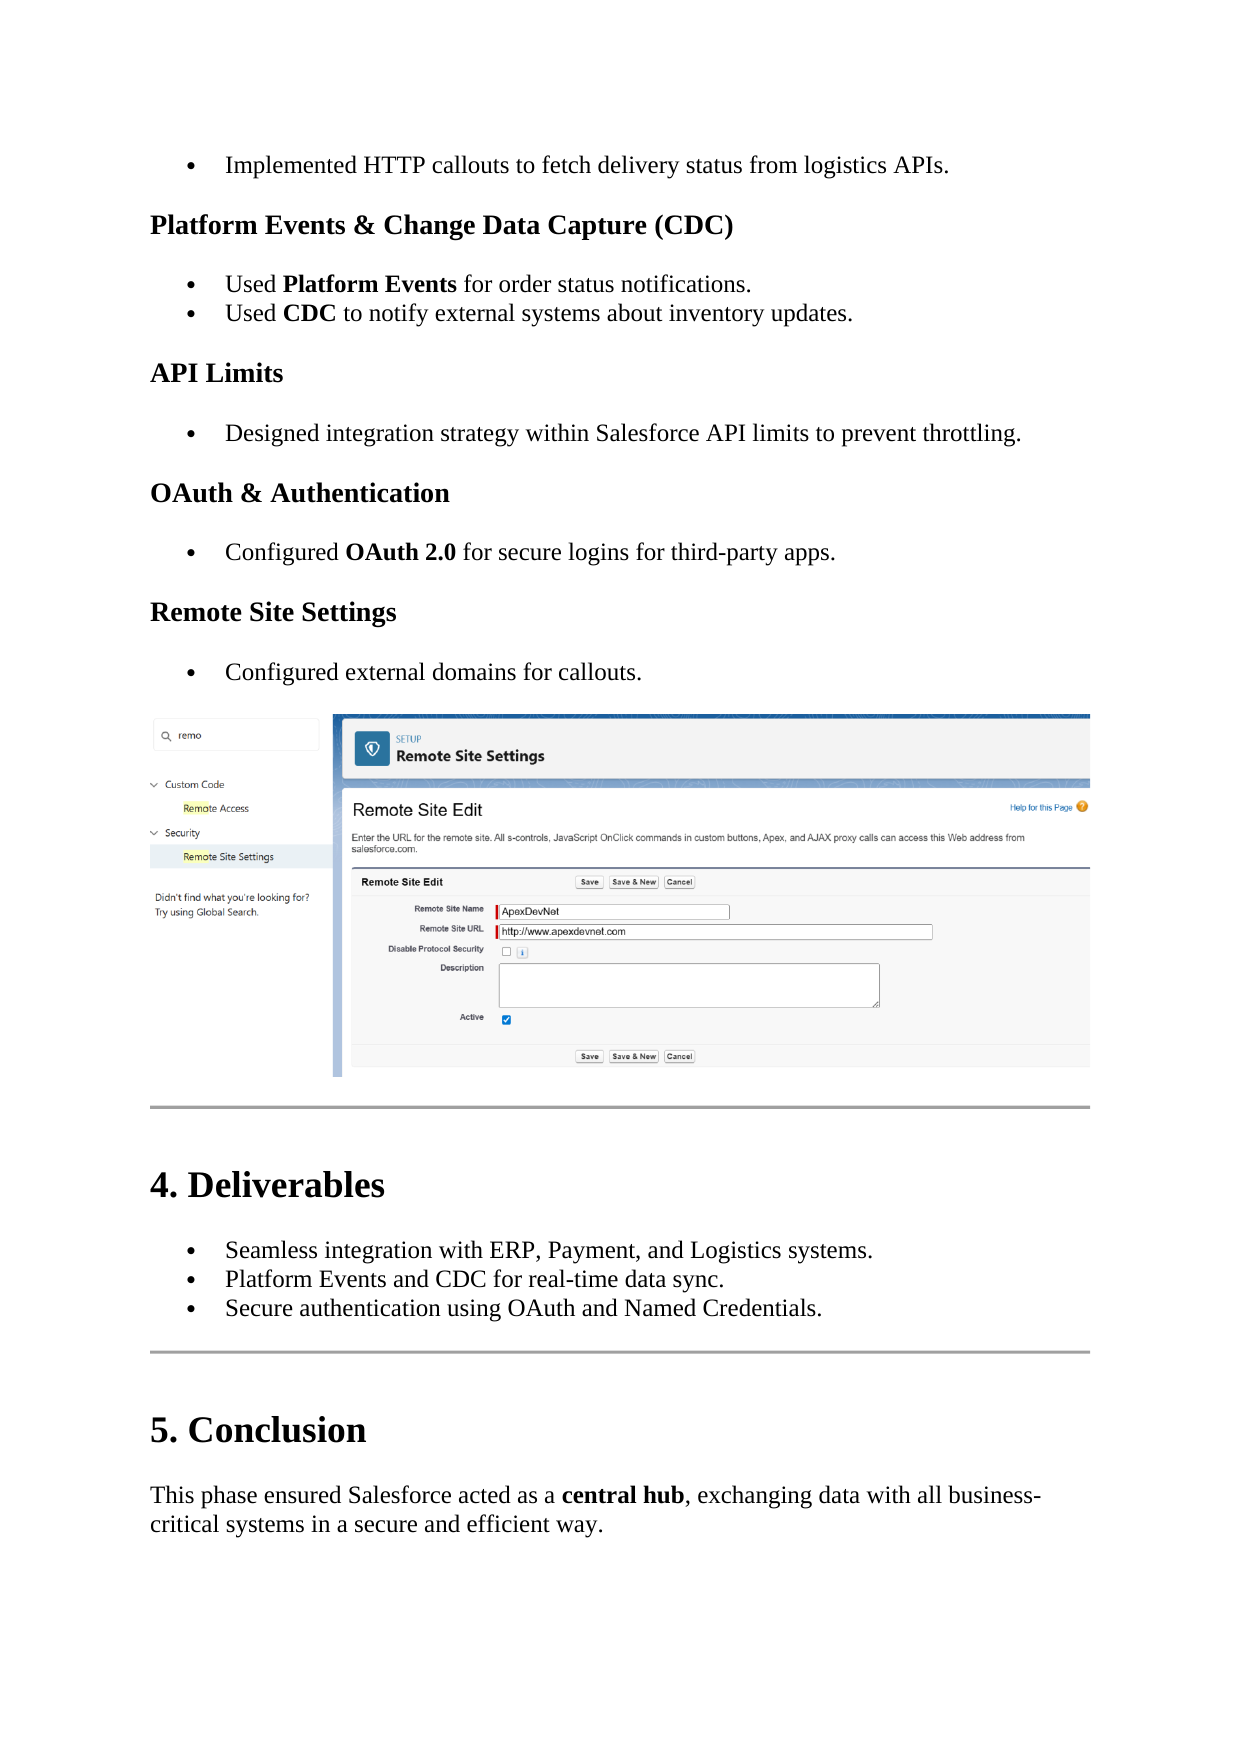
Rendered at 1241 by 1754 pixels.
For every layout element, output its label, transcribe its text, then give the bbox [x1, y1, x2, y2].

list Designed integration strategy within Salesforce API limits to prevent throttling. [187, 418, 1090, 446]
list Configured OAuth 2.0 for secure logins for third-party apps. [187, 537, 1090, 566]
text 4. Deliverables [150, 1163, 1090, 1206]
picture [150, 714, 1091, 1077]
text OAuth & Authentication [150, 476, 1090, 508]
text 5. Conclusion [150, 1408, 1090, 1451]
text Remote Site Settings [150, 595, 1090, 627]
list Used Platform Events for order status notifications. [187, 269, 1090, 298]
text This phase ensured Salesforce acted as a central hub, exchanging data with all business-critical systems in a secure and efficient way. [150, 1480, 1090, 1537]
text Platform Events & Change Data Capture (CDC) [150, 208, 1090, 240]
list Secure authentication using OAuth and Named Credentials. [187, 1293, 1090, 1321]
list Implemented HTTP callouts to fetch delivery status from logistics APIs. [187, 150, 1090, 179]
list Used CDC to notify external systems about inventory updates. [187, 298, 1090, 327]
list Seamless integration with ERP, Payment, and Logistics systems. [187, 1235, 1090, 1264]
list Configured external domains for callouts. [187, 657, 1090, 685]
list Platform Events and CDC for real-time data sync. [187, 1264, 1090, 1293]
text API Limits [150, 356, 1090, 388]
